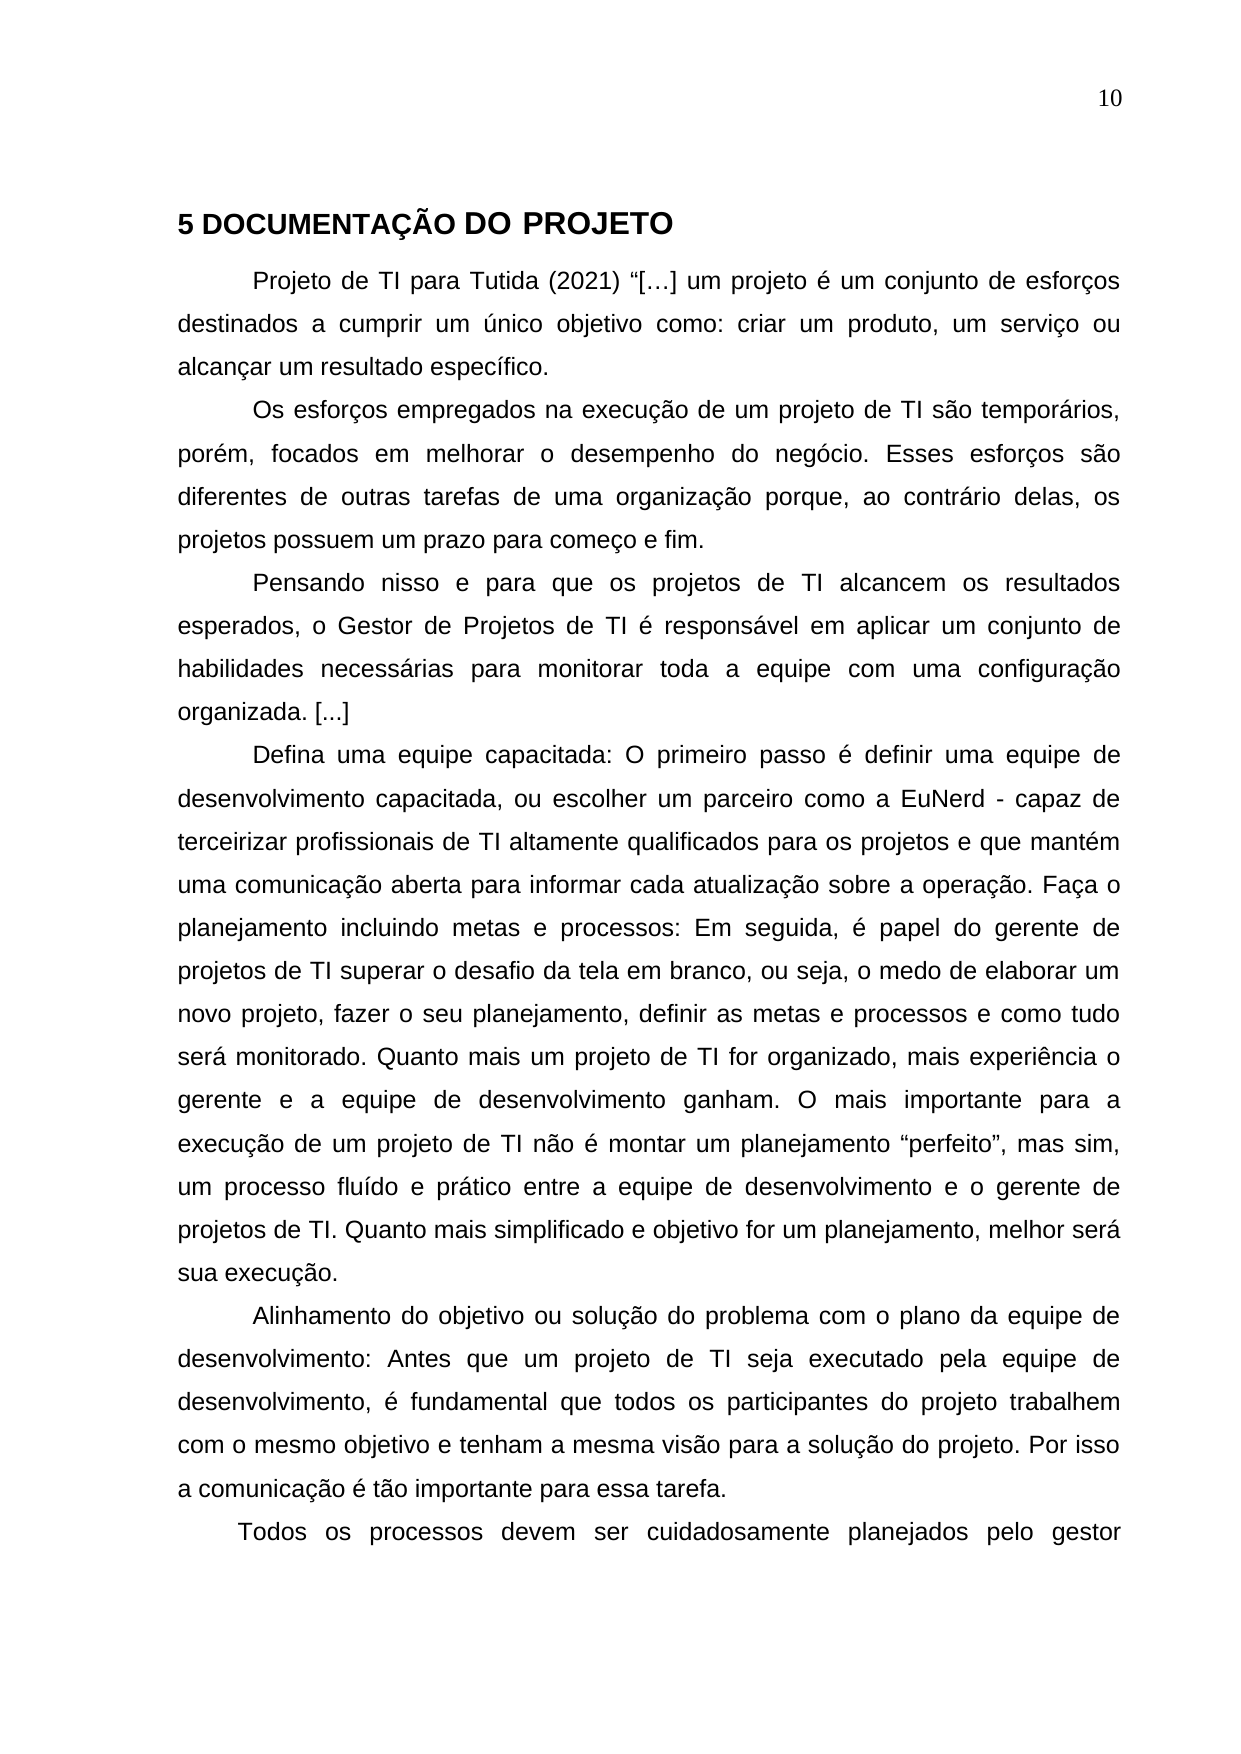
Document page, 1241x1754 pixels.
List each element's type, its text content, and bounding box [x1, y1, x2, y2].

subtitle 5 DOCUMENTAÇÃO do projeto [177, 198, 1122, 243]
text Os esforços empregados na execução de um projeto de TI são temporários, porém, focados em melhorar o desempenho do negócio. Esses esforços são diferentes de outras tarefas de uma organização porque, ao contrário delas, os projetos possuem um prazo para começo e fim. [177, 395, 1122, 553]
text Alinhamento do objetivo ou solução do problema com o plano da equipe de desenvolvimento: Antes que um projeto de TI seja executado pela equipe de desenvolvimento, é fundamental que todos os participantes do projeto trabalhem com o mesmo objetivo e tenham a mesma visão para a solução do projeto. Por isso a comunicação é tão importante para essa tarefa. [177, 1301, 1122, 1502]
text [177, 1517, 1122, 1545]
text Pensando nisso e para que os projetos de TI alcancem os resultados esperados, o Gestor de Projetos de TI é responsável em aplicar um conjunto de habilidades necessárias para monitorar toda a equipe com uma configuração organizada. [...] [177, 568, 1122, 726]
text Projeto de TI para Tutida (2021) “[…] um projeto é um conjunto de esforços destinados a cumprir um único objetivo como: criar um produto, um serviço ou alcançar um resultado específico. [177, 266, 1122, 381]
text Defina uma equipe capacitada: O primeiro passo é definir uma equipe de desenvolvimento capacitada, ou escolher um parceiro como a EuNerd - capaz de terceirizar profissionais de TI altamente qualificados para os projetos e que mantém uma comunicação aberta para informar cada atualização sobre a operação. Faça o planejamento incluindo metas e processos: Em seguida, é papel do gerente de projetos de TI superar o desafio da tela em branco, ou seja, o medo de elaborar um novo projeto, fazer o seu planejamento, definir as metas e processos e como tudo será monitorado. Quanto mais um projeto de TI for organizado, mais experiência o gerente e a equipe de desenvolvimento ganham. O mais importante para a execução de um projeto de TI não é montar um planejamento “perfeito”, mas sim, um processo fluído e prático entre a equipe de desenvolvimento e o gerente de projetos de TI. Quanto mais simplificado e objetivo for um planejamento, melhor será sua execução. [177, 740, 1122, 1287]
